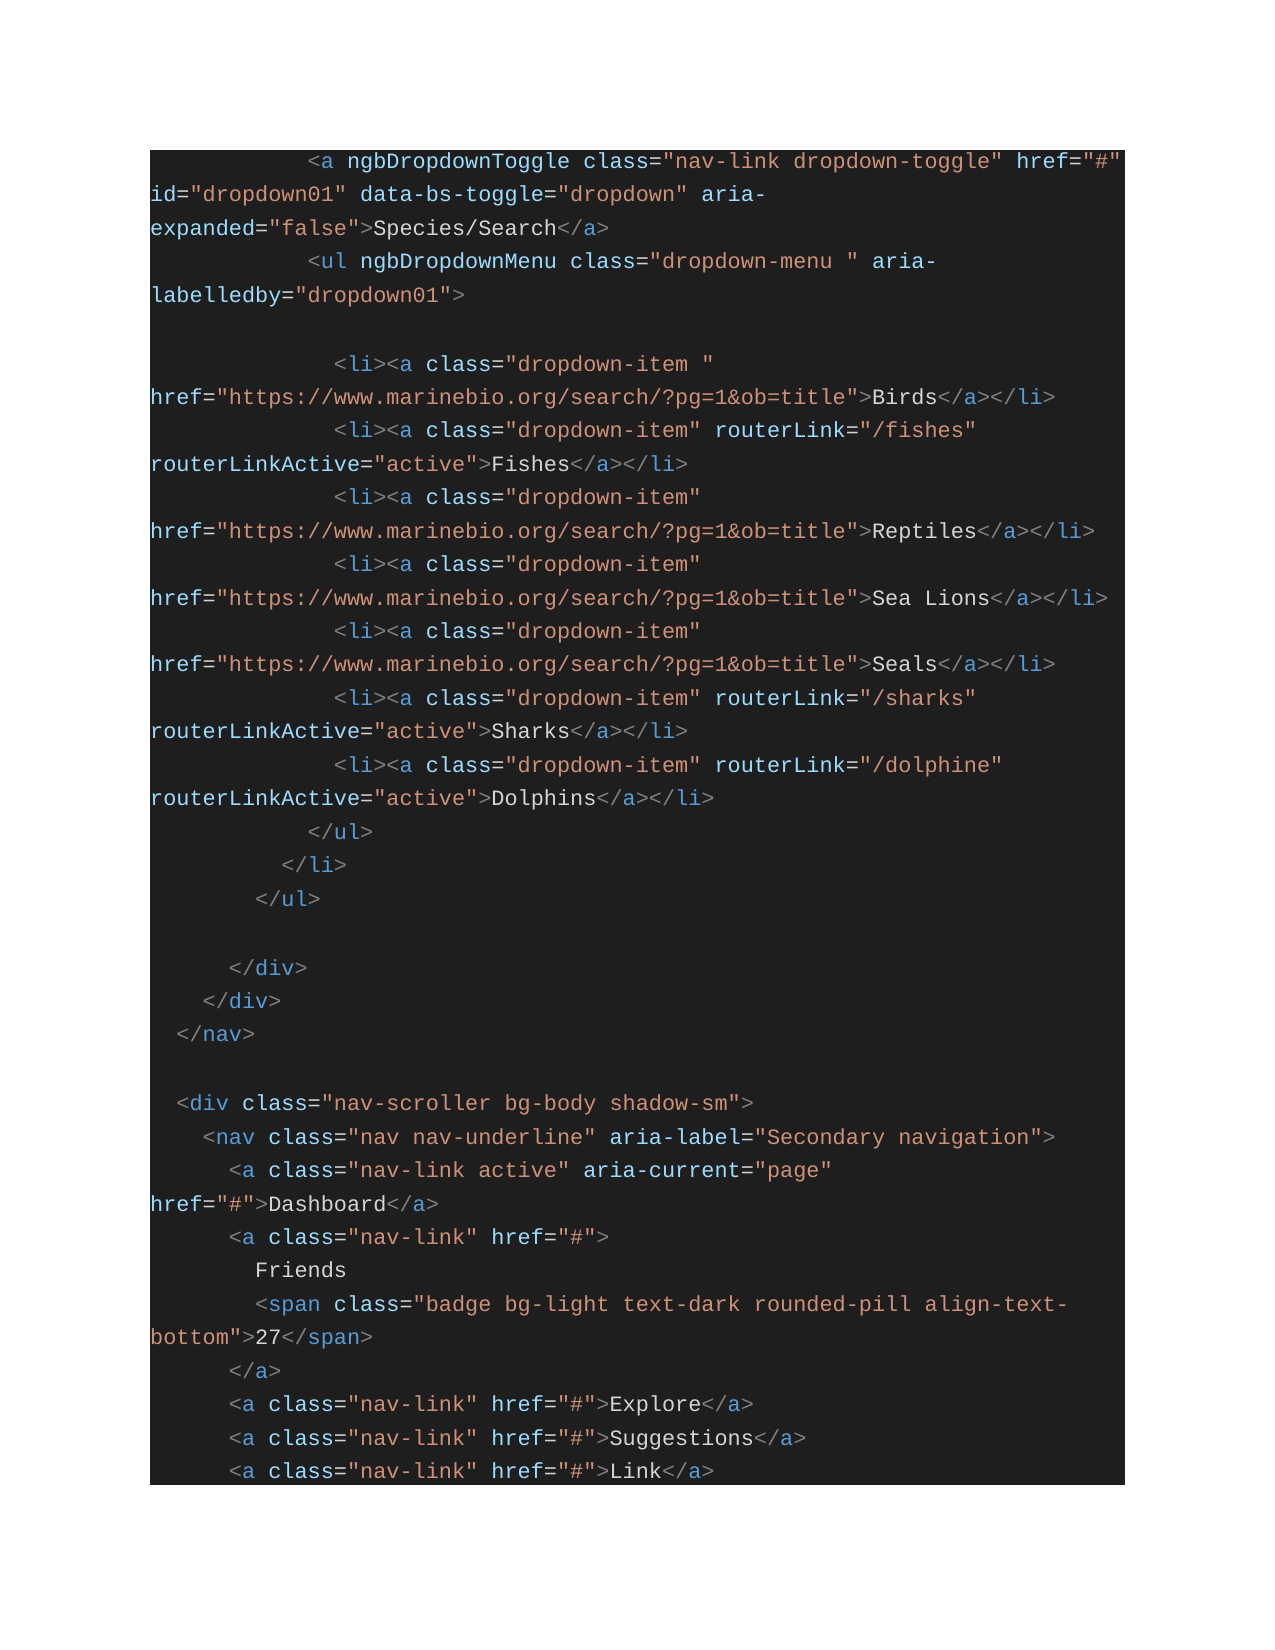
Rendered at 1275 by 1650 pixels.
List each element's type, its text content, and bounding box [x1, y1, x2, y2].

text <div class="nav-scroller bg-body shadow-sm"> [150, 1092, 1125, 1117]
text <span class="badge bg-light text-dark rounded-pill align-text-bottom">27</span> [150, 1293, 1125, 1351]
text <li><a class="dropdown-item" routerLink="/dolphine" routerLinkActive="active">Dolphins</a></li> [150, 754, 1125, 812]
text <a class="nav-link" href="#">Suggestions</a> [150, 1427, 1125, 1452]
text </a> [150, 1360, 1125, 1385]
text <a class="nav-link" href="#"> [150, 1226, 1125, 1251]
text </div> [150, 957, 1125, 981]
text <li><a class="dropdown-item" href="https://www.marinebio.org/search/?pg=1&ob=title">Seals</a></li> [150, 620, 1125, 678]
text </div> [150, 990, 1125, 1015]
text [150, 1460, 1125, 1485]
text <nav class="nav nav-underline" aria-label="Secondary navigation"> [150, 1126, 1125, 1151]
text <li><a class="dropdown-item" routerLink="/sharks" routerLinkActive="active">Sharks</a></li> [150, 687, 1125, 745]
text <li><a class="dropdown-item " href="https://www.marinebio.org/search/?pg=1&ob=title">Birds</a></li> [150, 353, 1125, 411]
text </ul> [150, 821, 1125, 846]
text </li> [150, 854, 1125, 879]
text </nav> [150, 1023, 1125, 1048]
text <li><a class="dropdown-item" href="https://www.marinebio.org/search/?pg=1&ob=title">Reptiles</a></li> [150, 486, 1125, 545]
text <a ngbDropdownToggle class="nav-link dropdown-toggle" href="#" id="dropdown01" data-bs-toggle="dropdown" aria-expanded="false">Species/Search</a> [150, 150, 1125, 242]
text <a class="nav-link" href="#">Explore</a> [150, 1393, 1125, 1418]
text <li><a class="dropdown-item" href="https://www.marinebio.org/search/?pg=1&ob=title">Sea Lions</a></li> [150, 553, 1125, 612]
text <ul ngbDropdownMenu class="dropdown-menu " aria-labelledby="dropdown01"> [150, 250, 1125, 308]
text <li><a class="dropdown-item" routerLink="/fishes" routerLinkActive="active">Fishes</a></li> [150, 419, 1125, 478]
text Friends [150, 1260, 1125, 1284]
text <a class="nav-link active" aria-current="page" href="#">Dashboard</a> [150, 1159, 1125, 1218]
text </ul> [150, 888, 1125, 912]
